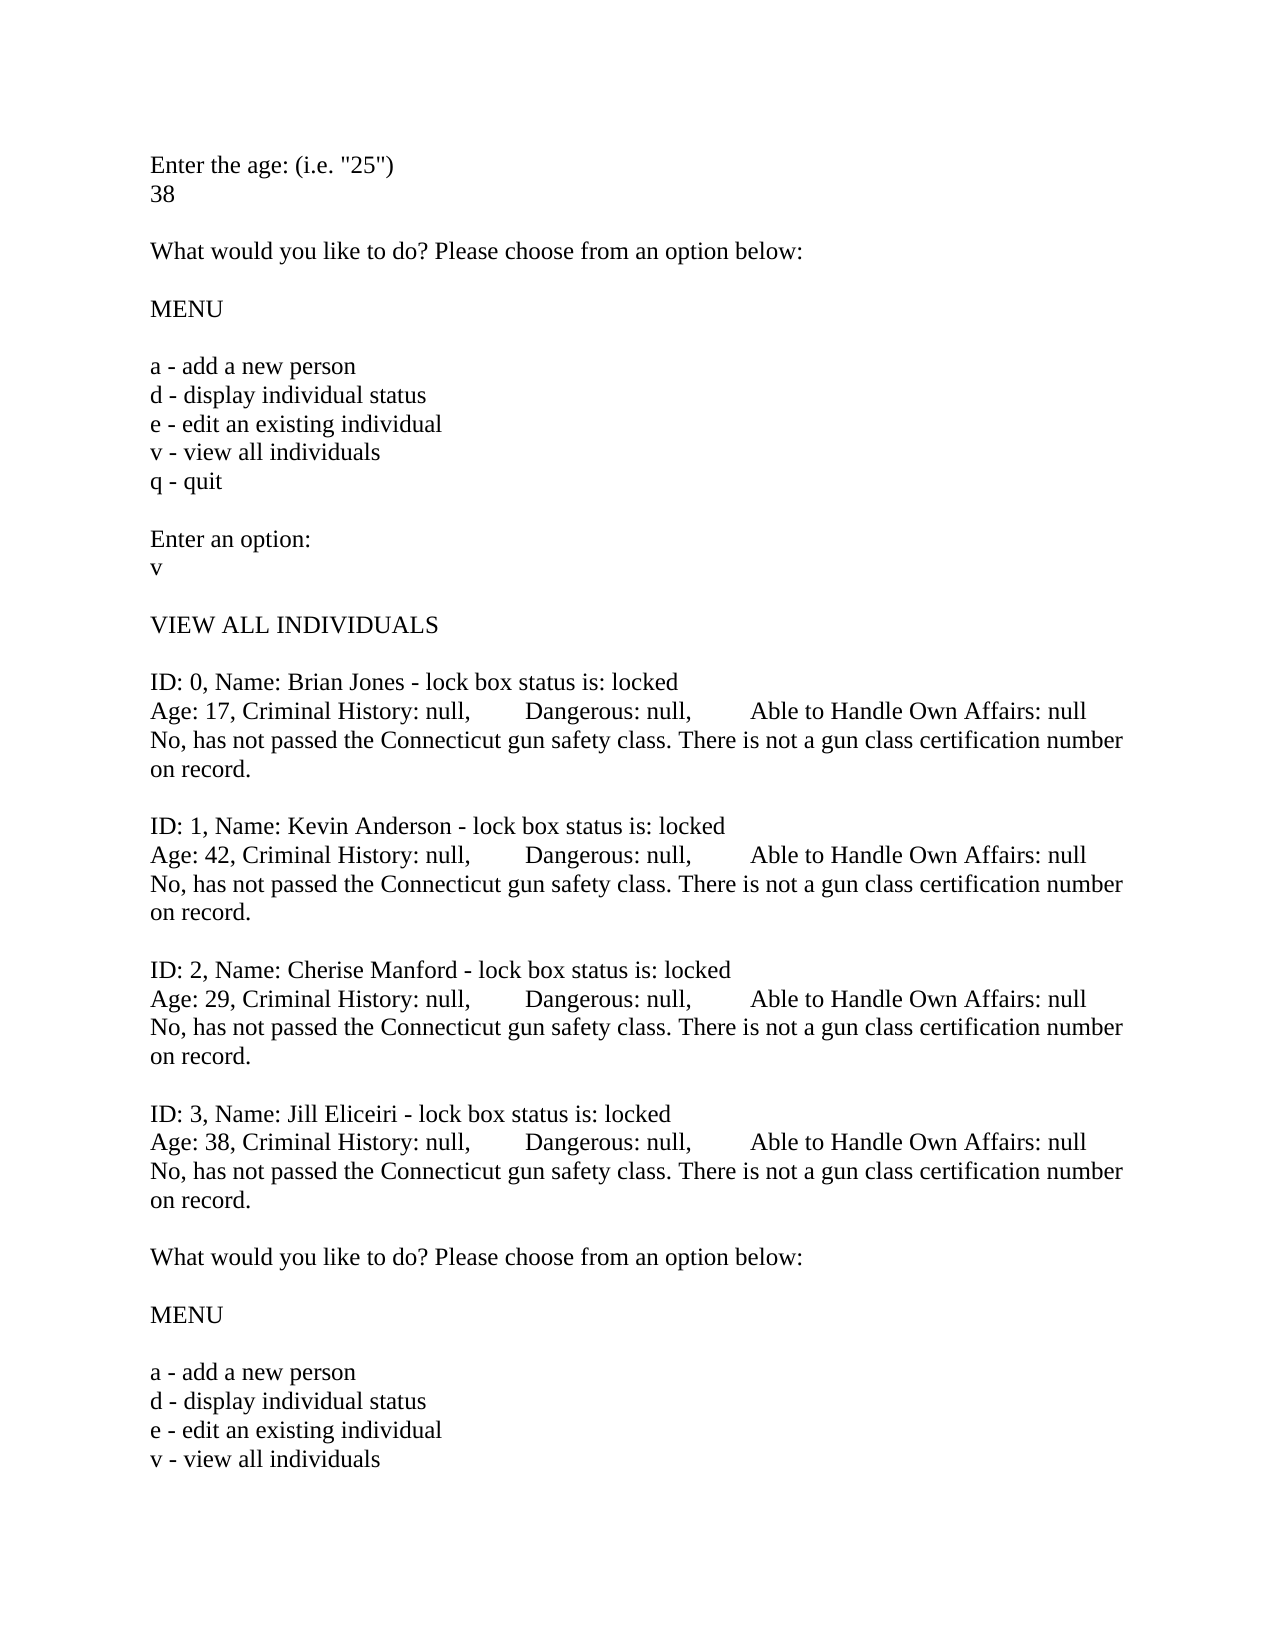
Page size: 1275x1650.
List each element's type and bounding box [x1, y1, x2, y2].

text [150, 150, 1125, 1472]
